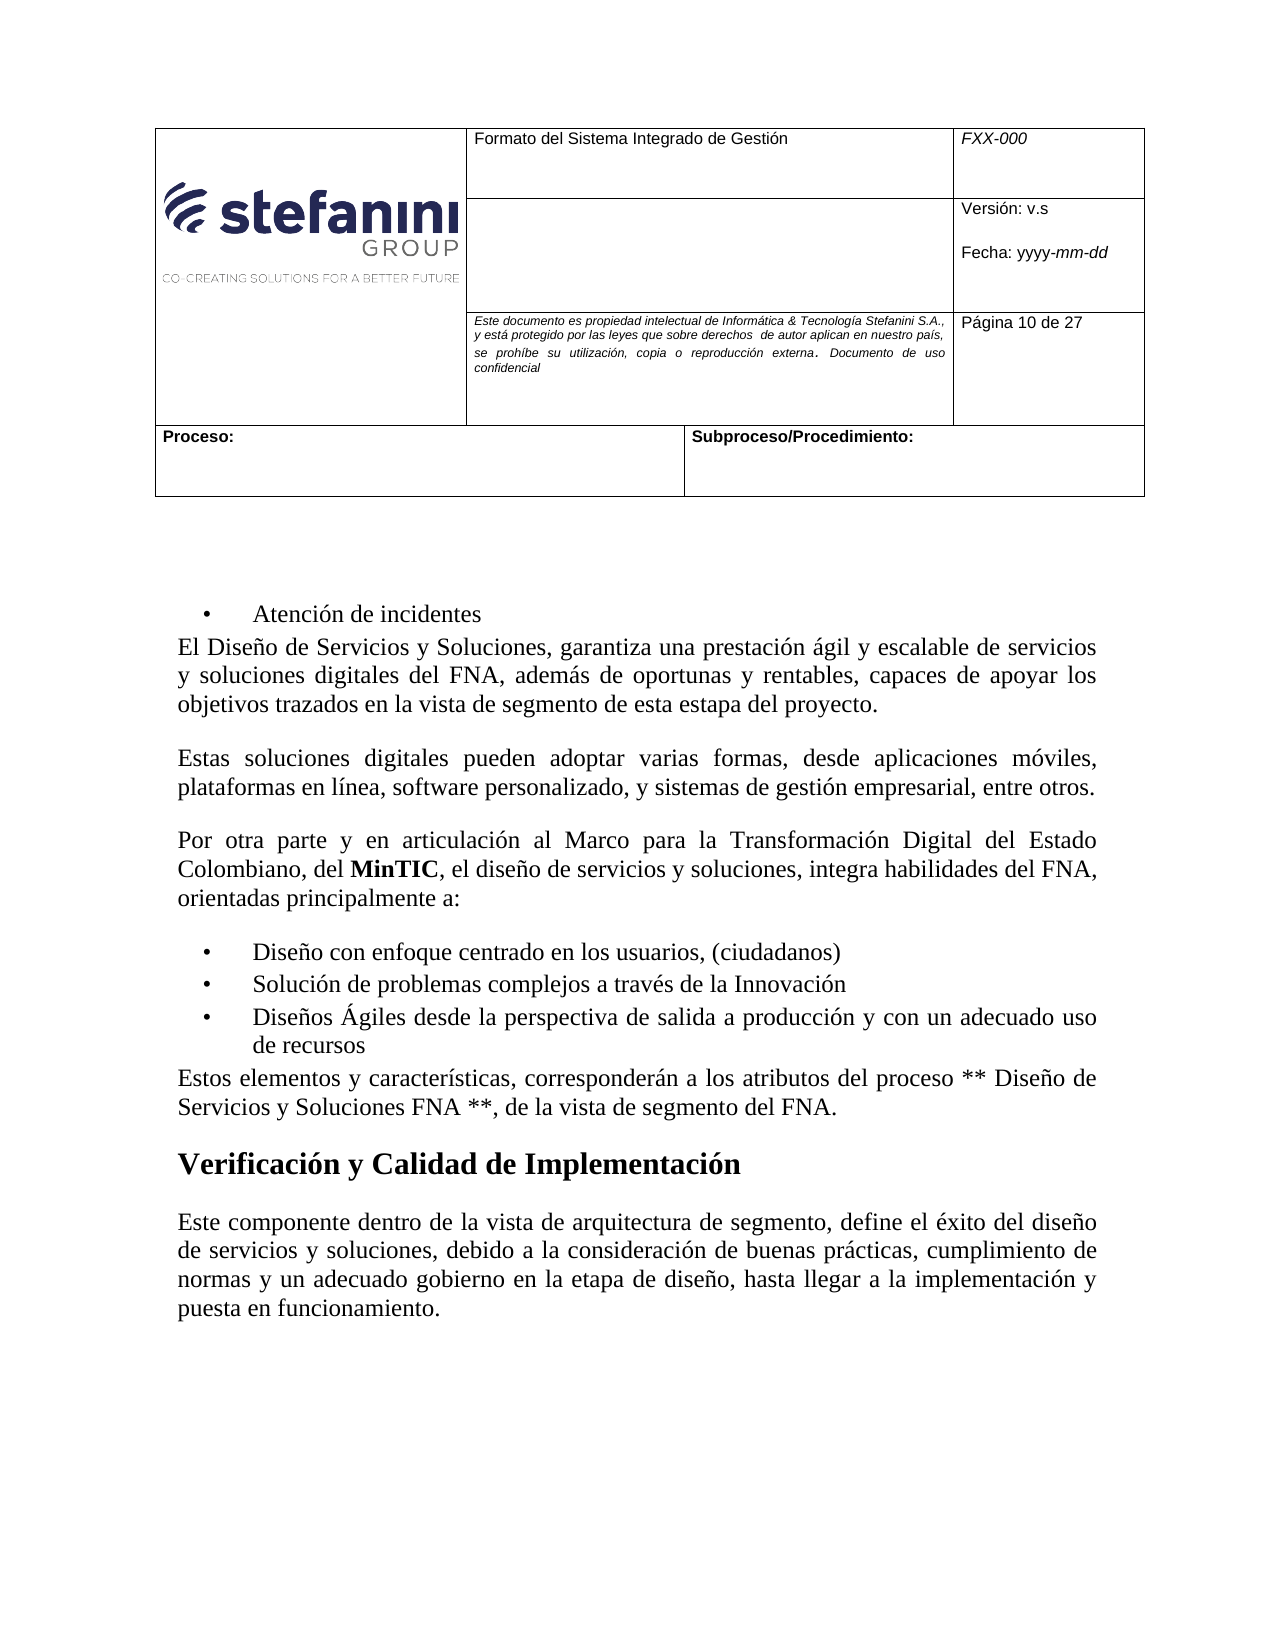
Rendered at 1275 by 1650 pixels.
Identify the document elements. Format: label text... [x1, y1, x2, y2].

text Este componente dentro de la vista de arquitectura de segmento, define el éxito del diseño de servicios y soluciones, debido a la consideración de buenas prácticas, cumplimiento de normas y un adecuado gobierno en la etapa de diseño, hasta llegar a la implementación y puesta en funcionamiento. [177, 1207, 1098, 1322]
text El Diseño de Servicios y Soluciones, garantiza una prestación ágil y escalable de servicios y soluciones digitales del FNA, además de oportunas y rentables, capaces de apoyar los objetivos trazados en la vista de segmento de esta estapa del proyecto. [177, 632, 1098, 718]
text Estas soluciones digitales pueden adoptar varias formas, desde aplicaciones móviles, plataformas en línea, software personalizado, y sistemas de gestión empresarial, entre otros. [177, 743, 1098, 801]
list Atención de incidentes [202, 599, 1098, 628]
picture [162, 182, 460, 286]
list Diseño con enfoque centrado en los usuarios, (ciudadanos) [202, 937, 1098, 966]
text Estos elementos y características, corresponderán a los atributos del proceso ** Diseño de Servicios y Soluciones FNA **, de la vista de segmento del FNA. [177, 1063, 1098, 1121]
list Solución de problemas complejos a través de la Innovación [202, 969, 1098, 998]
text Por otra parte y en articulación al Marco para la Transformación Digital del Estado Colombiano, del MinTIC, el diseño de servicios y soluciones, integra habilidades del FNA, orientadas principalmente a: [177, 826, 1098, 912]
subtitle Verificación y Calidad de Implementación [177, 1146, 1098, 1182]
list Diseños Ágiles desde la perspectiva de salida a producción y con un adecuado uso de recursos [202, 1002, 1098, 1059]
